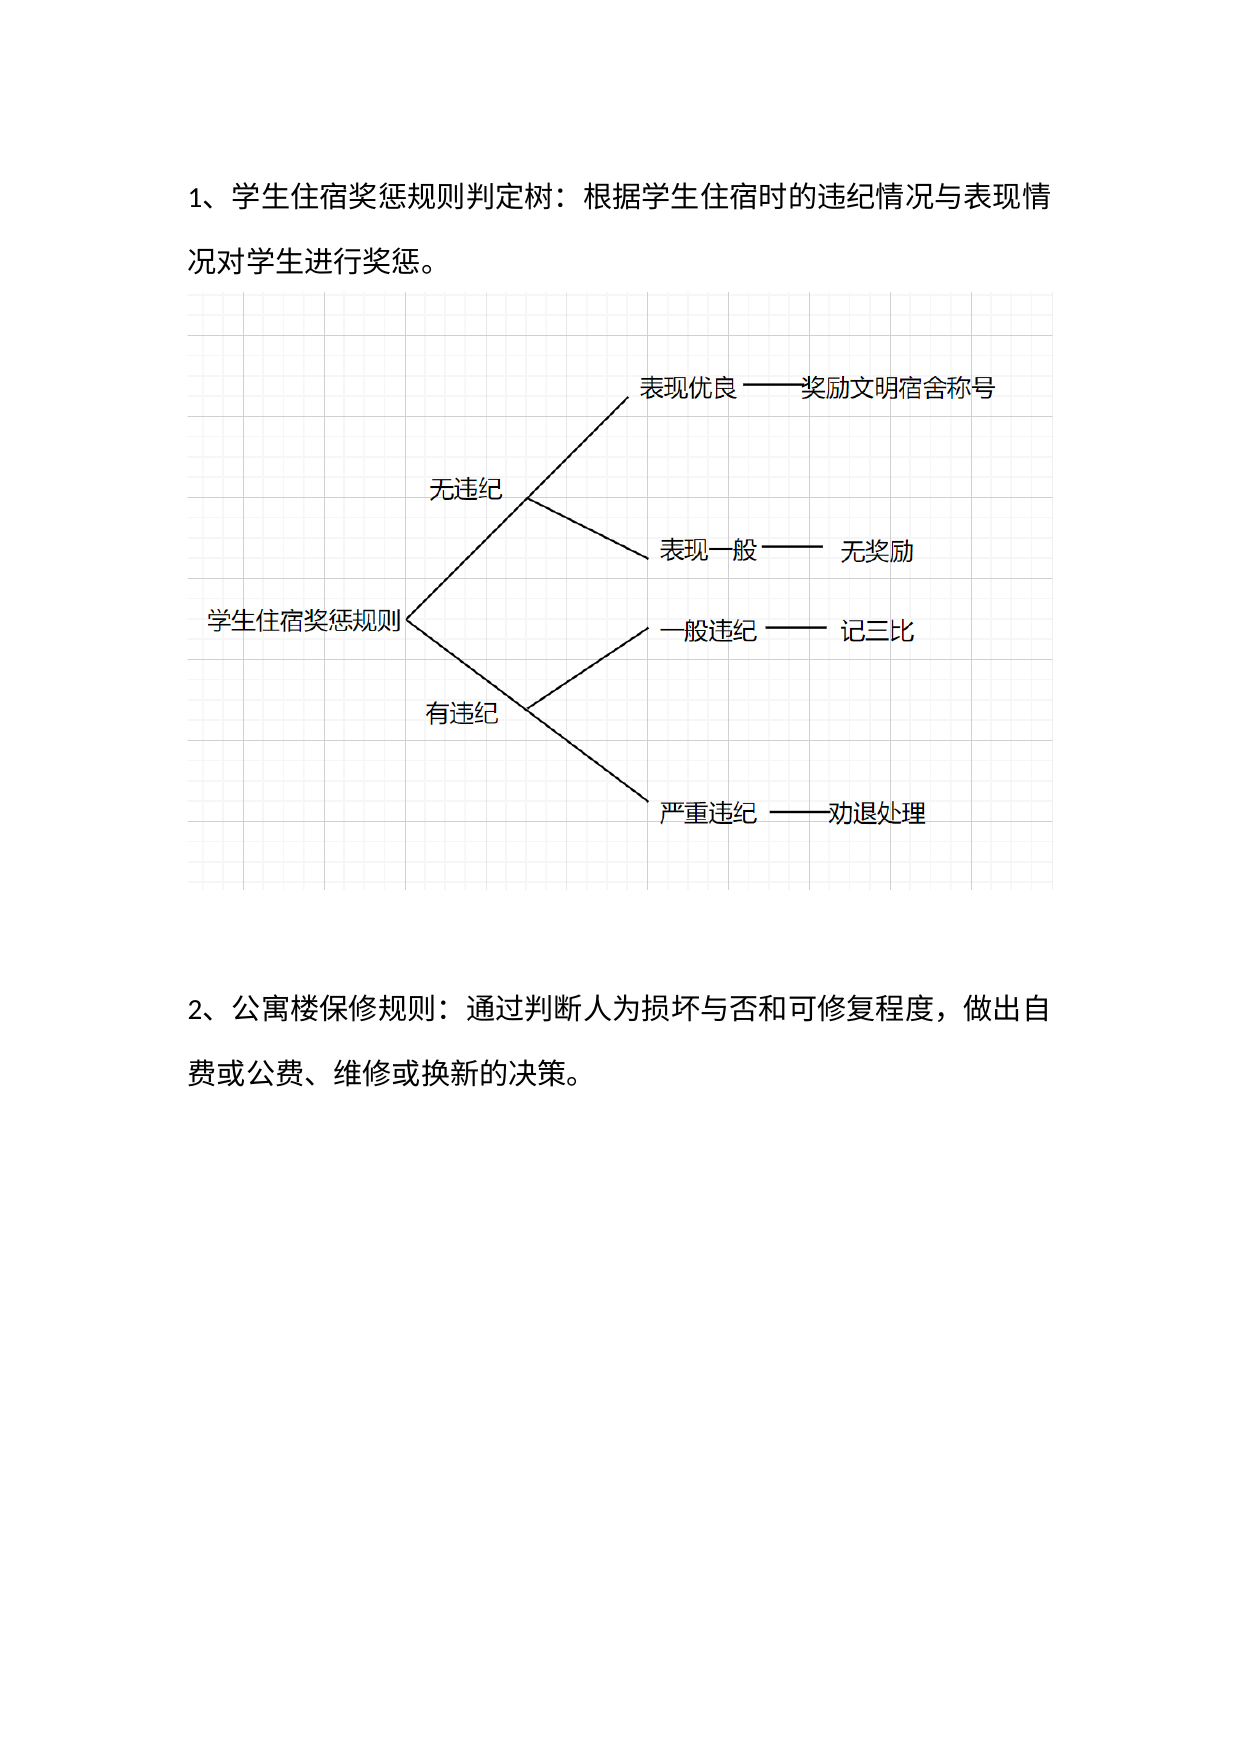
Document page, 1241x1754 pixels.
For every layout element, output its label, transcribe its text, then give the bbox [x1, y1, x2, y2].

text 1、学生住宿奖惩规则判定树：根据学生住宿时的违纪情况与表现情况对学生进行奖惩。 [187, 162, 1053, 292]
picture [187, 292, 1053, 890]
text 2、公寓楼保修规则：通过判断人为损坏与否和可修复程度，做出自费或公费、维修或换新的决策。 [187, 974, 1053, 1104]
